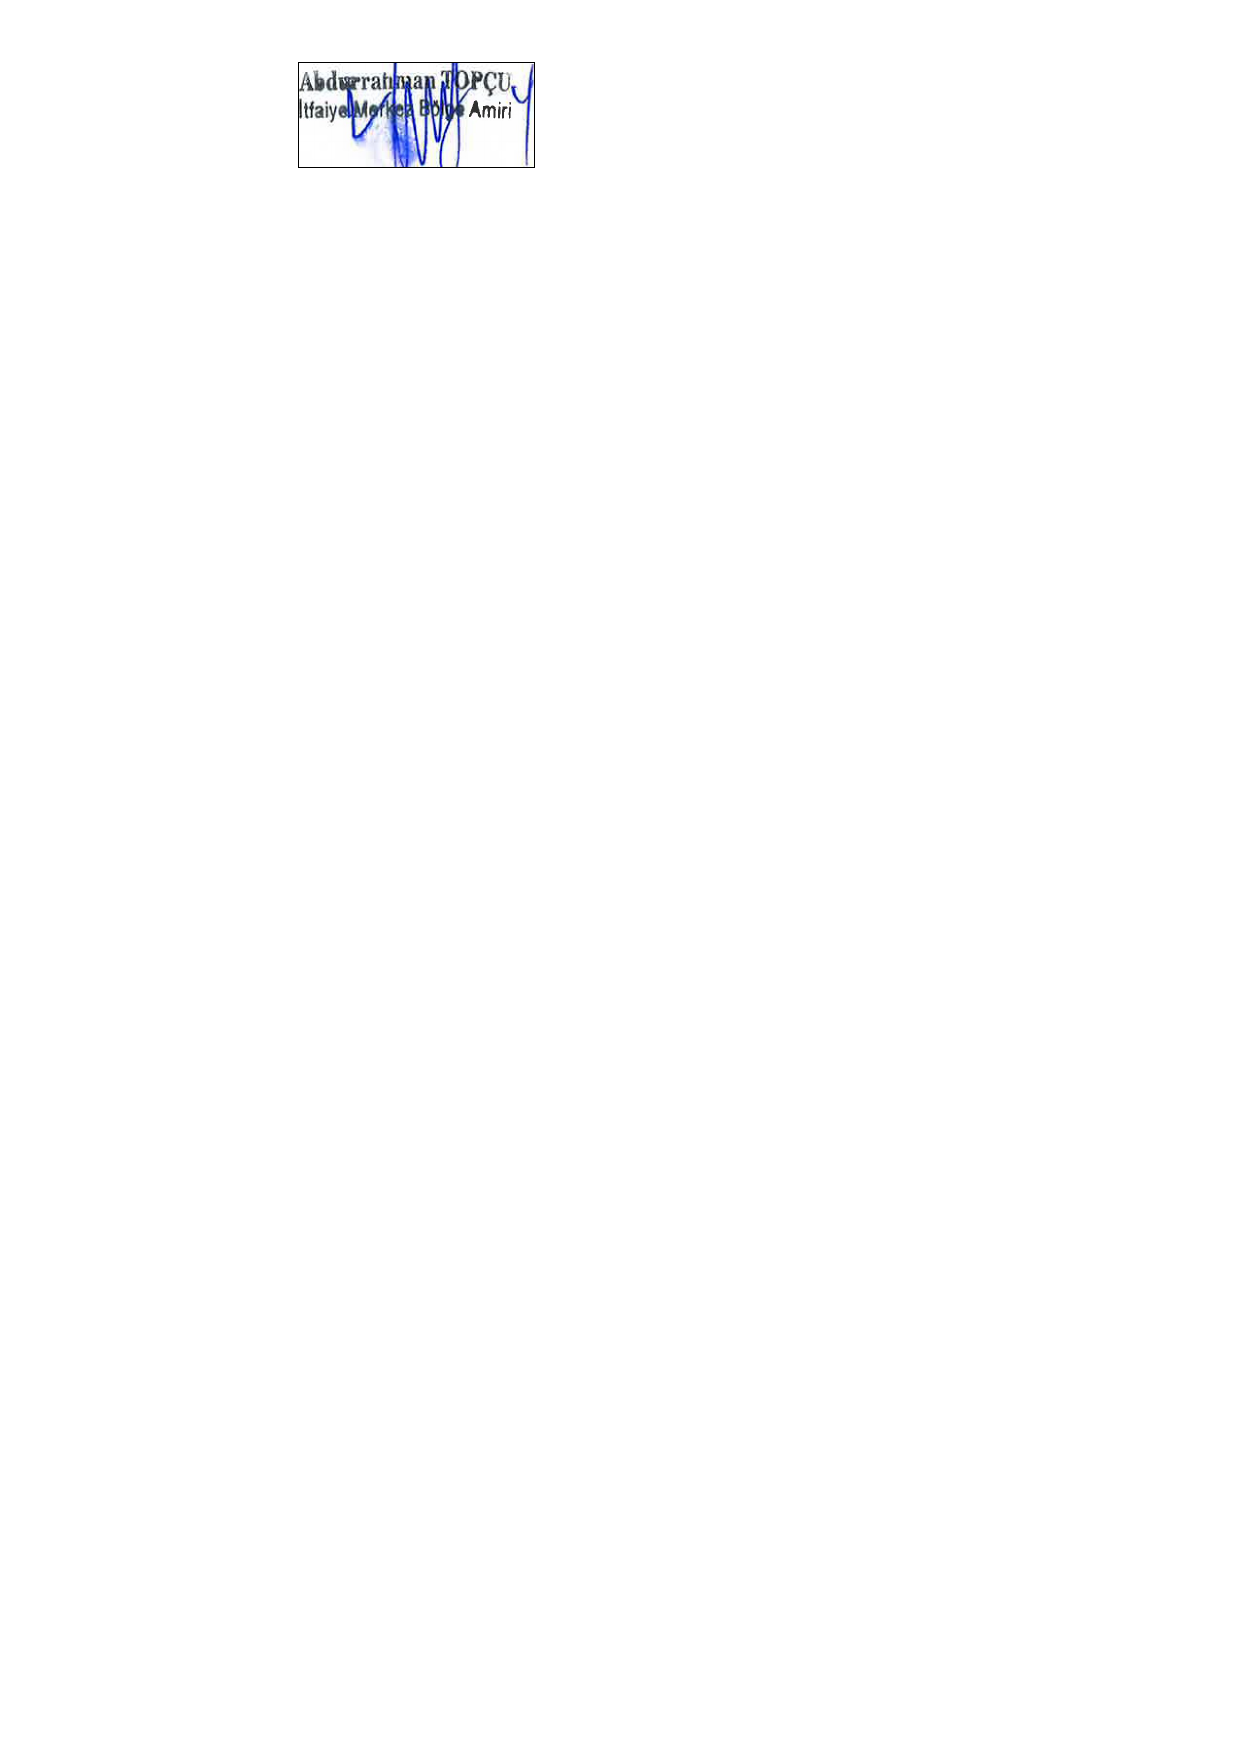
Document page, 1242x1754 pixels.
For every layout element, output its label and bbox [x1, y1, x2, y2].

picture [299, 63, 534, 167]
